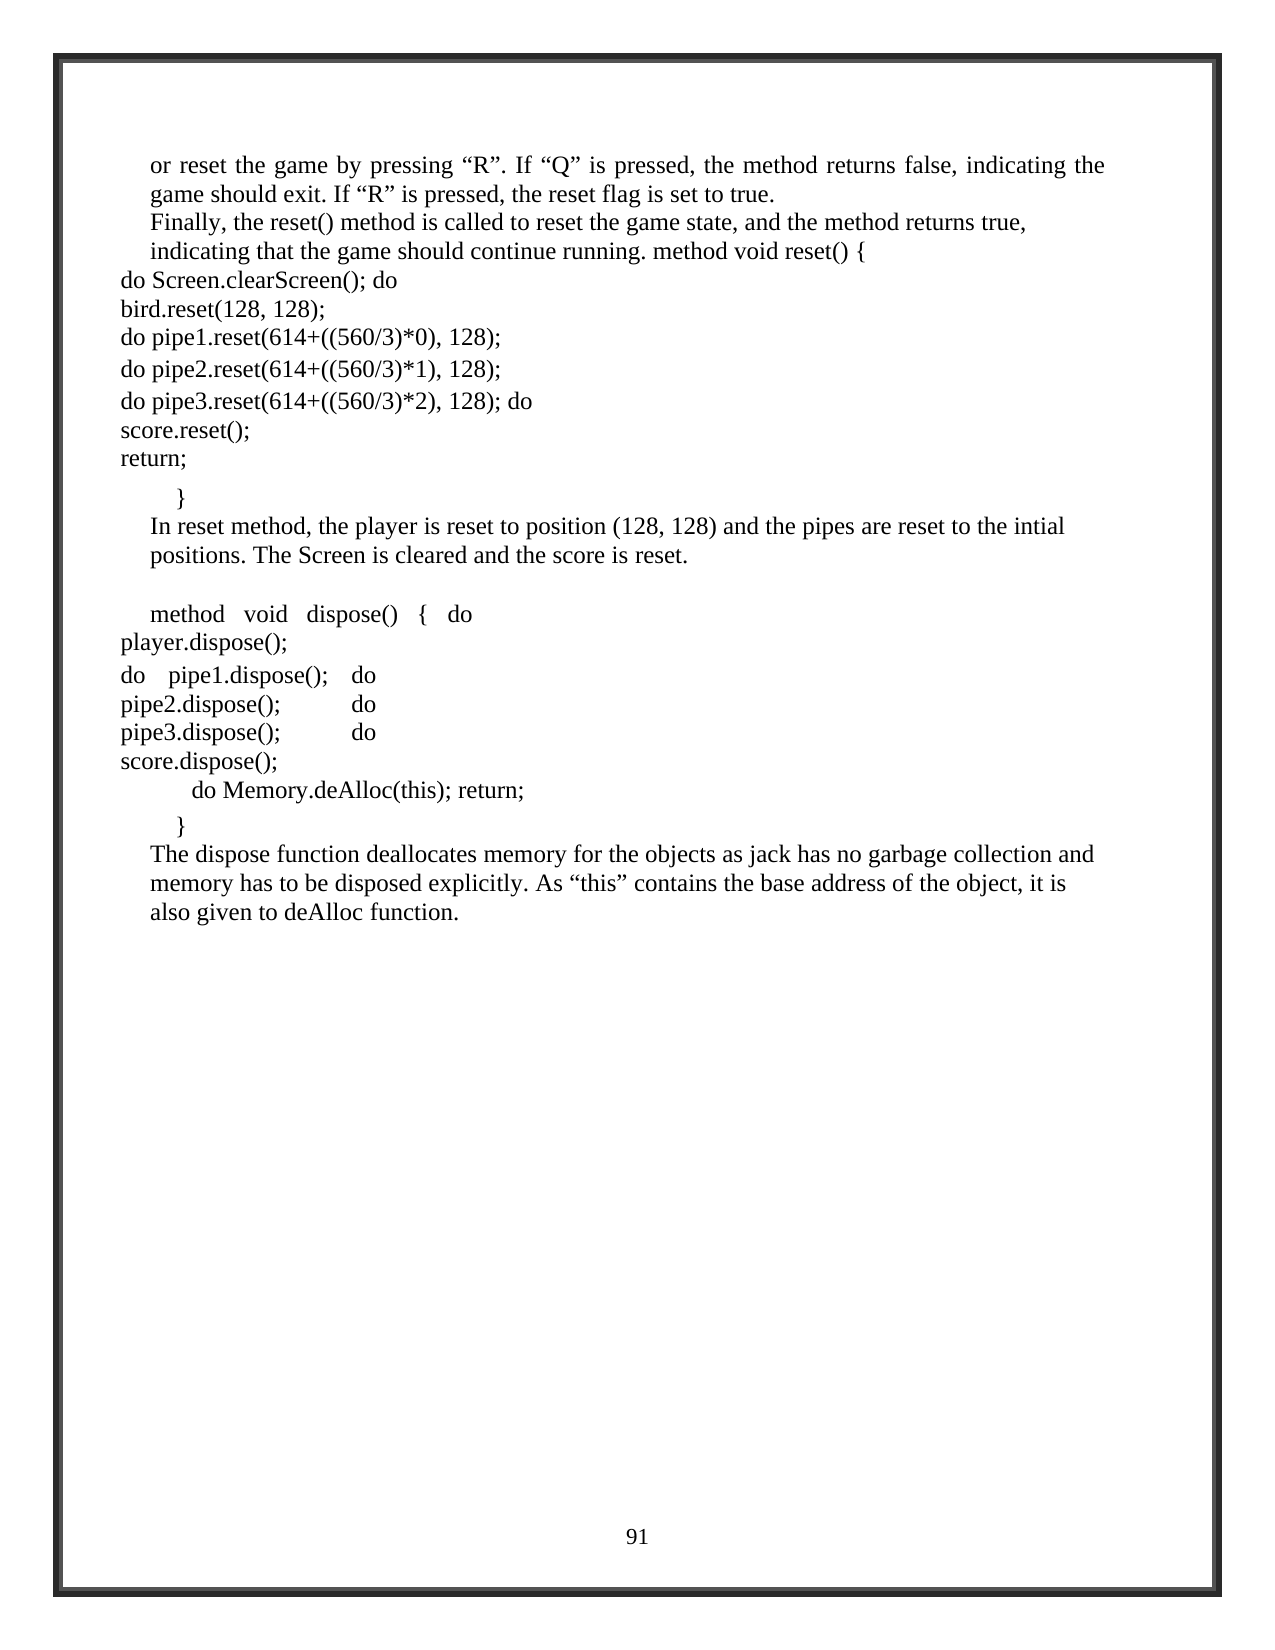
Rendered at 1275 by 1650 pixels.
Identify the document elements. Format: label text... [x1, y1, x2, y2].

text do pipe3.reset(614+((560/3)*2), 128); do score.reset(); [120, 386, 629, 443]
text do pipe2.reset(614+((560/3)*1), 128); [120, 354, 1171, 383]
text } [175, 811, 1171, 839]
text In reset method, the player is reset to position (128, 128) and the pipes are reset to the intial positions. The Screen is cleared and the score is reset. [150, 511, 1098, 569]
text do Memory.deAlloc(this); return; [120, 775, 541, 804]
text Finally, the reset() method is called to reset the game state, and the method returns true, indicating that the game should continue running. method void reset() { [150, 207, 1098, 265]
text do pipe1.reset(614+((560/3)*0), 128); [120, 322, 1171, 351]
text } [175, 483, 1171, 511]
text do Screen.clearScreen(); do bird.reset(128, 128); [120, 265, 450, 322]
text The dispose function deallocates memory for the objects as jack has no garbage collection and memory has to be disposed explicitly. As “this” contains the base address of the object, it is also given to deAlloc function. [150, 839, 1099, 926]
text or reset the game by pressing “R”. If “Q” is pressed, the method returns false, indicating the game should exit. If “R” is pressed, the reset flag is set to true. [150, 150, 1106, 207]
text method void dispose() { do player.dispose(); [120, 599, 472, 656]
text return; [120, 443, 1171, 472]
text do pipe1.dispose(); do pipe2.dispose(); do pipe3.dispose(); do score.dispose(); [120, 660, 376, 775]
